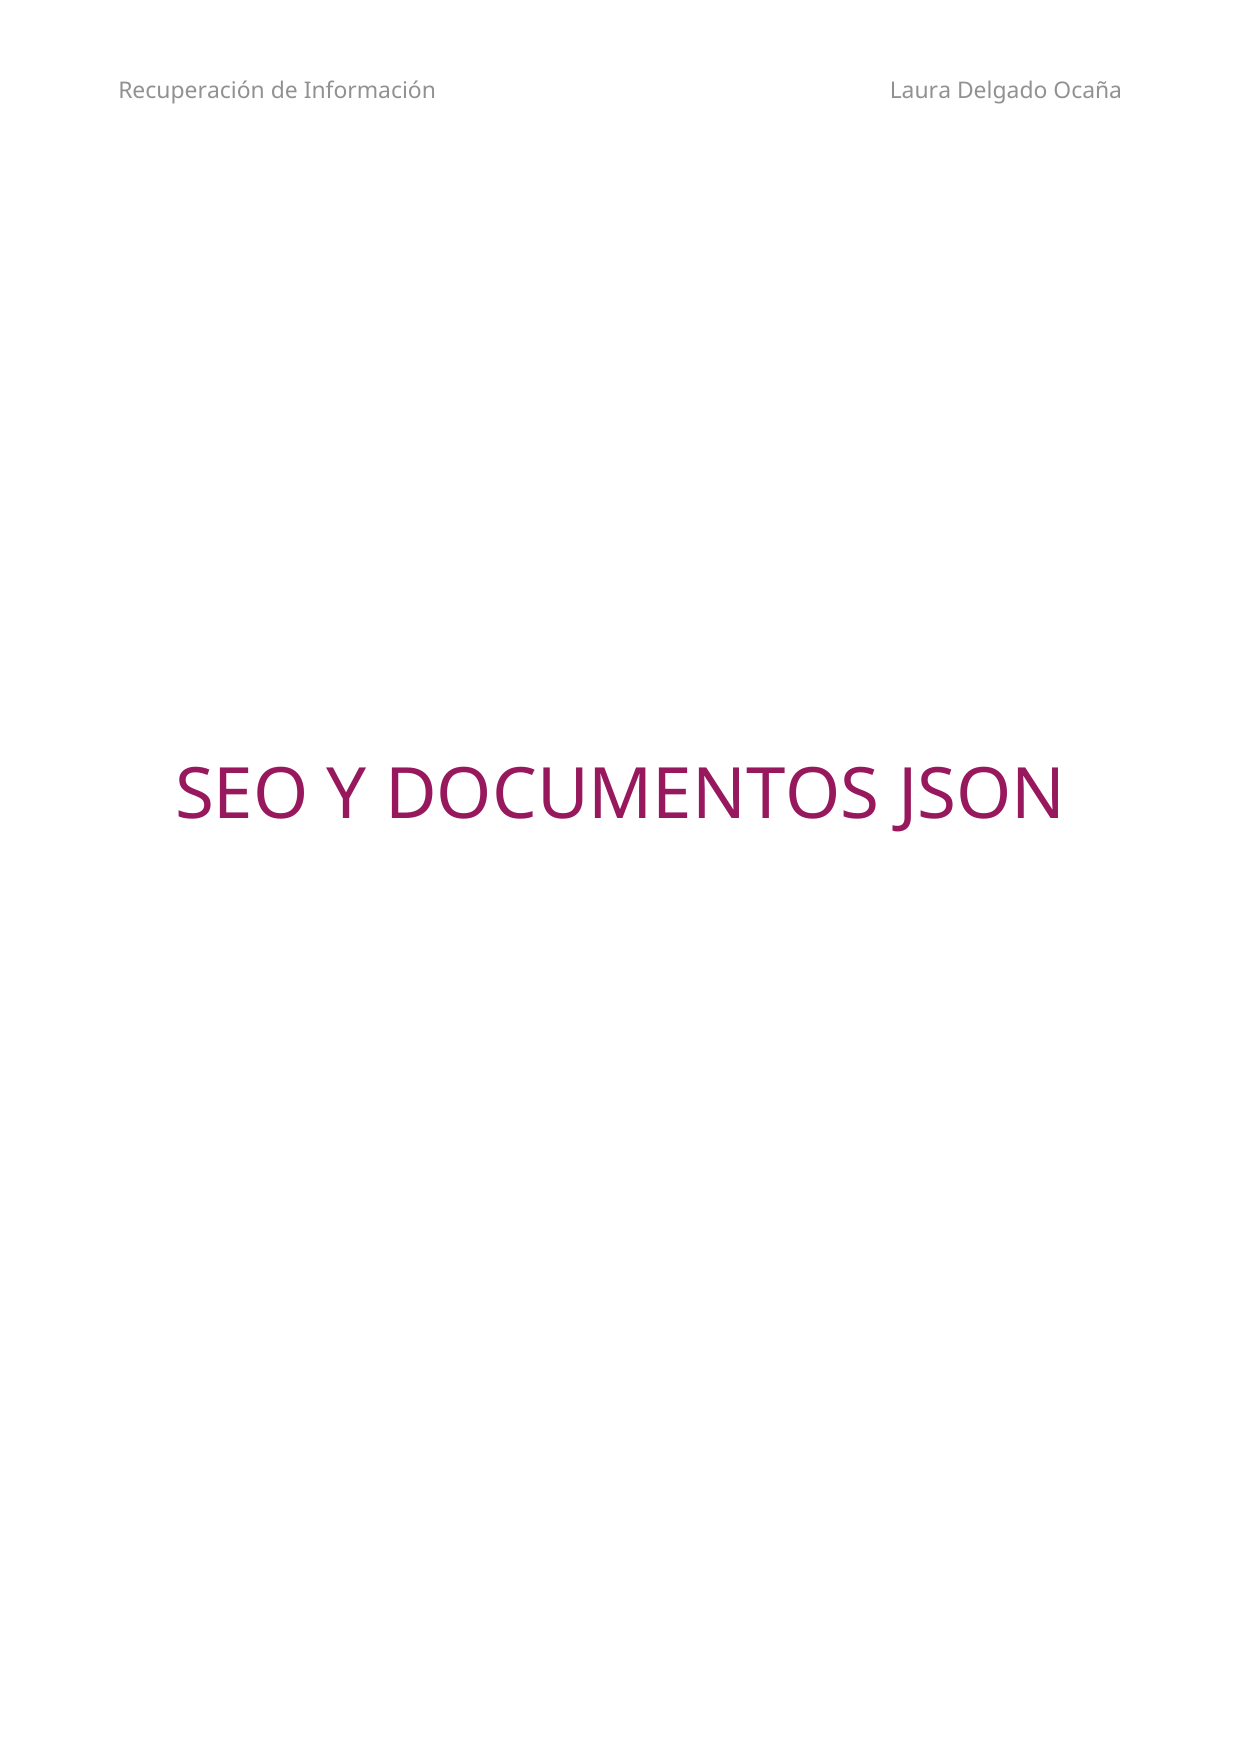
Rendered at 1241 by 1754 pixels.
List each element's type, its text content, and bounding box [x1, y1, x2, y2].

text SEO Y DOCUMENTOS JSON [118, 743, 1122, 839]
